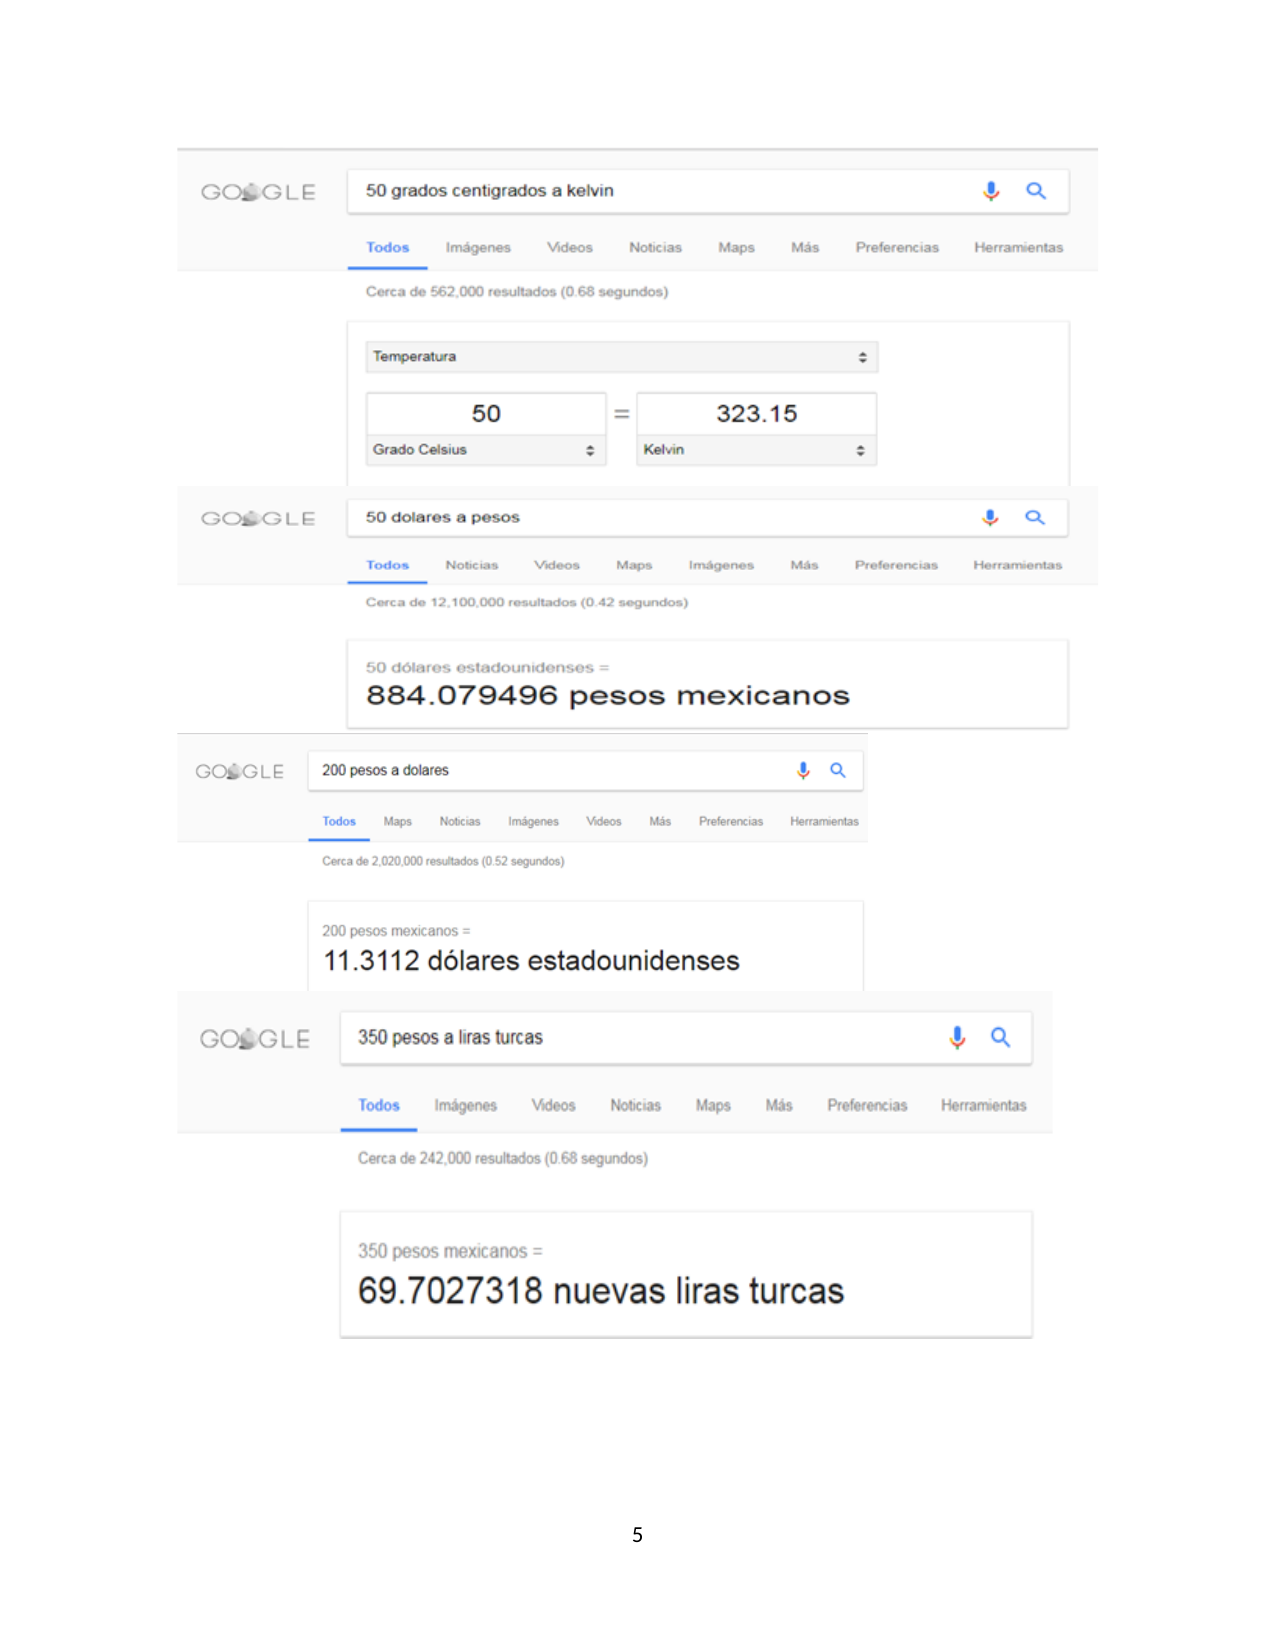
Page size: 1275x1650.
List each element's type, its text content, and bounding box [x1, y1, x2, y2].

text Las conversiones resultan ser muy útiles en caso de que no sepas convertir grados o monedas para el negocio o un experimento. [868, 734, 1098, 1339]
picture [177, 147, 1099, 1339]
